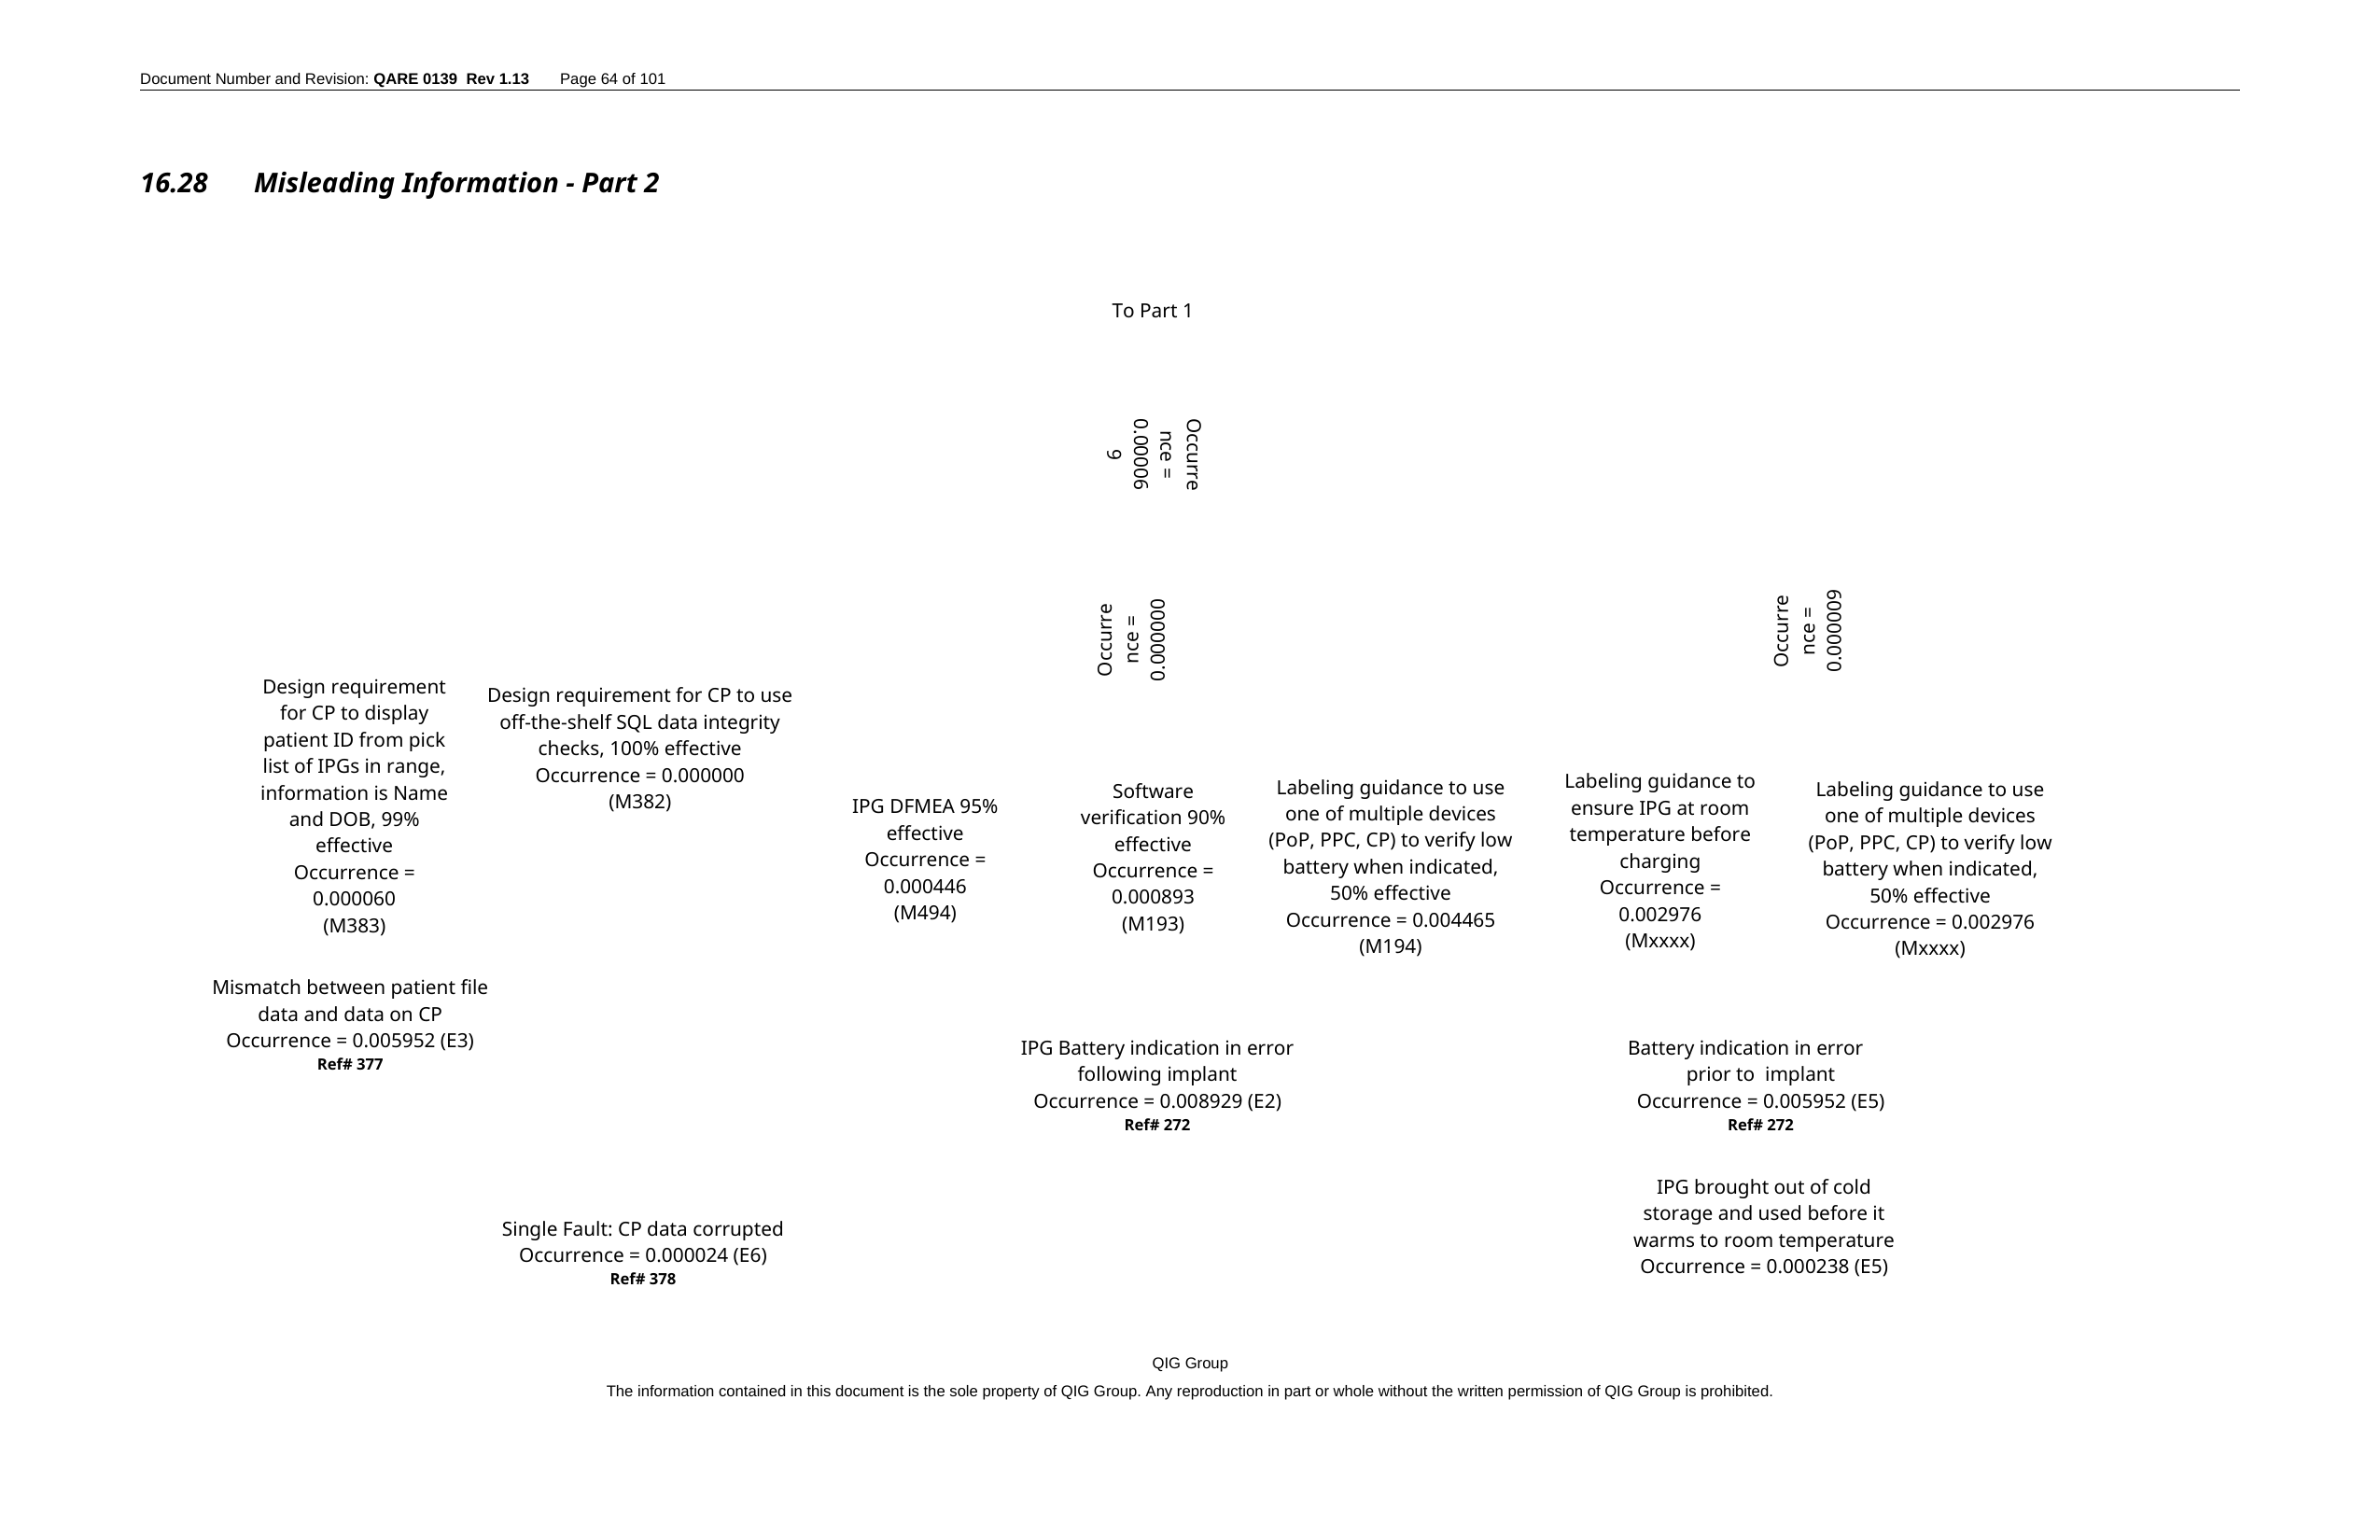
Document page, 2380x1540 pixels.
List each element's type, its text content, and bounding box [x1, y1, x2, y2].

subtitle Misleading Information - Part 2 [140, 163, 2240, 201]
